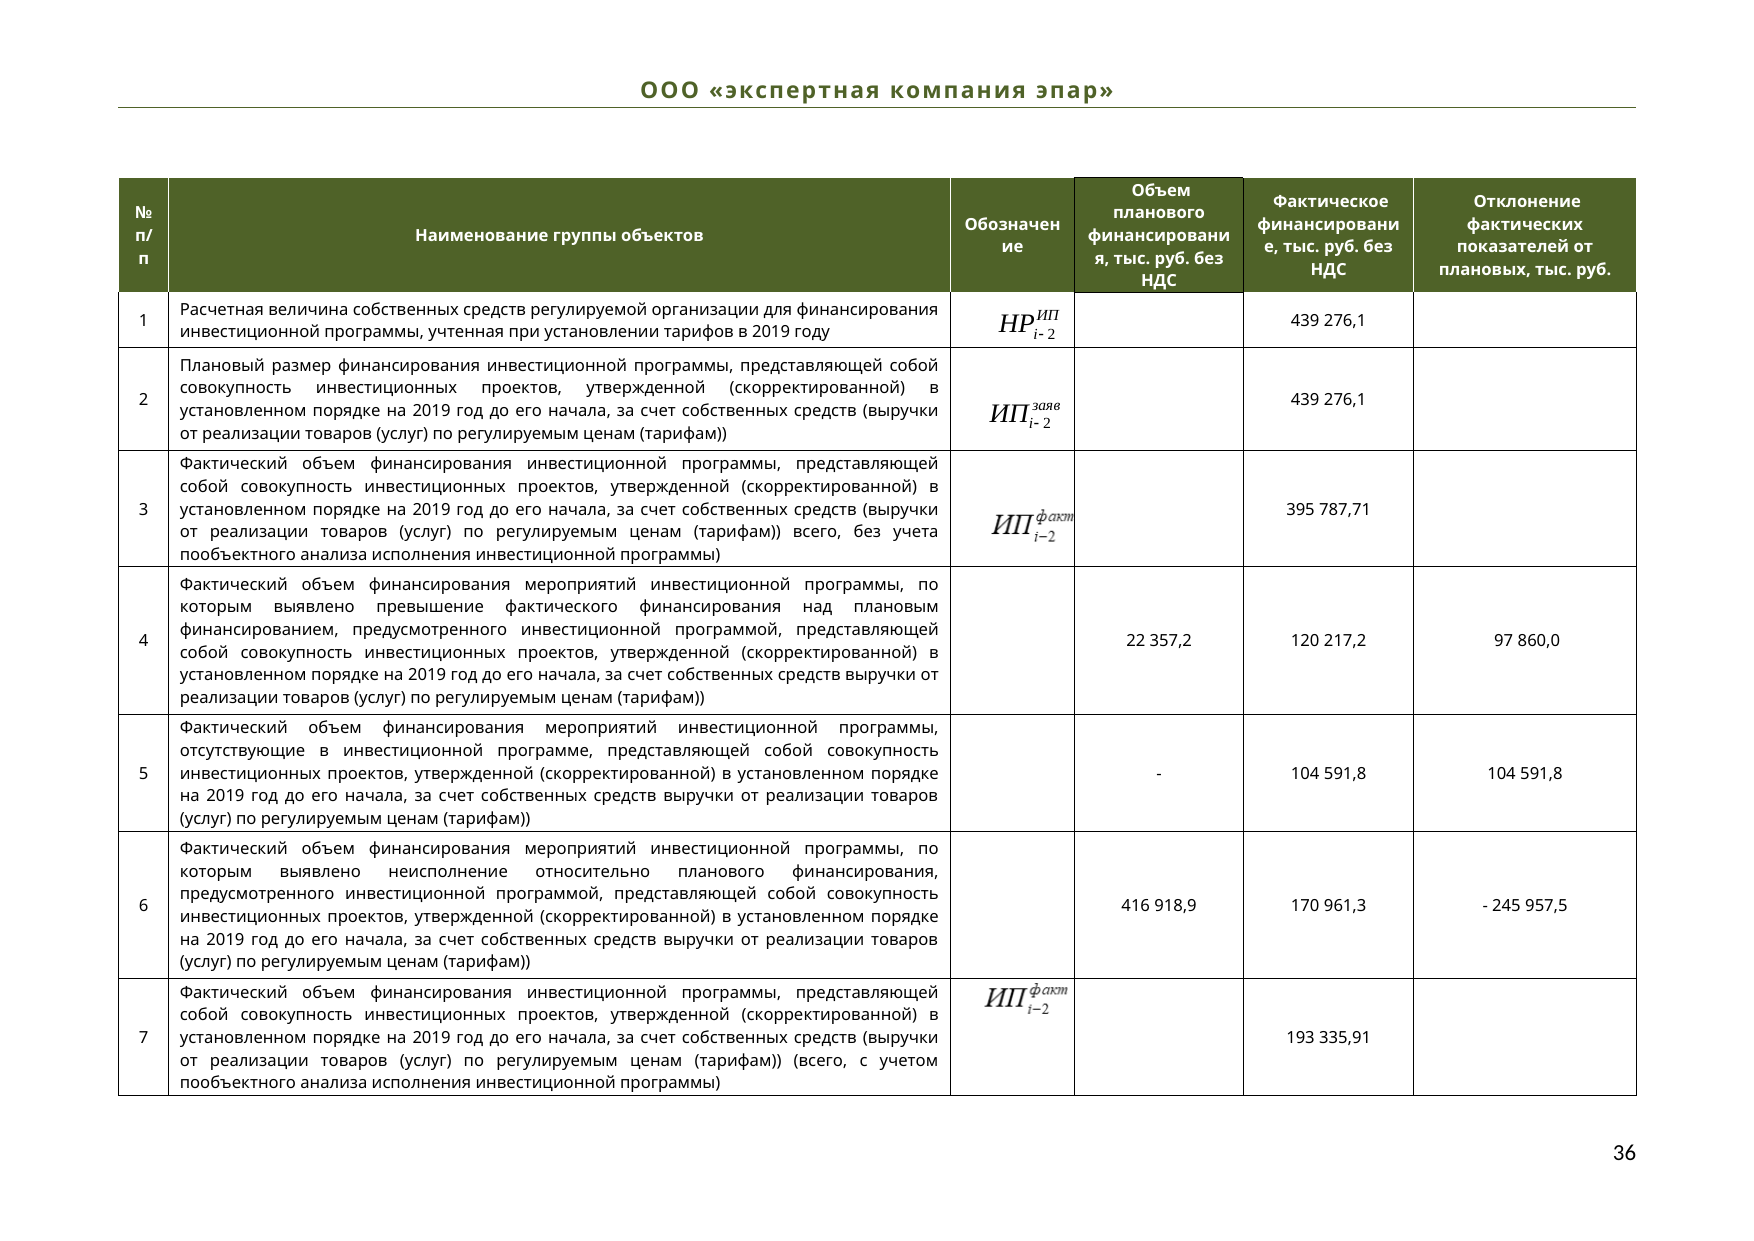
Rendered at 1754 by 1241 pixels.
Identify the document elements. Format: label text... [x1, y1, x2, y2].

table_cell [951, 293, 1074, 347]
table_cell Фактический объем финансирования инвестиционной программы, представляющей собой совокупность инвестиционных проектов, утвержденной (скорректированной) в установленном порядке на 2019 год до его начала, за счет собственных средств (выручки от реализации товаров (услуг) по регулируемым ценам (тарифам)) всего, без учета пообъектного анализа исполнения инвестиционной программы) [169, 451, 950, 566]
table_cell 1 [119, 293, 168, 347]
table_cell [1414, 293, 1636, 347]
table_cell 104 591,8 [1414, 715, 1636, 831]
table_cell Фактический объем финансирования мероприятий инвестиционной программы, отсутствующие в инвестиционной программе, представляющей собой совокупность инвестиционных проектов, утвержденной (скорректированной) в установленном порядке на 2019 год до его начала, за счет собственных средств выручки от реализации товаров (услуг) по регулируемым ценам (тарифам)) [169, 715, 950, 831]
table_cell 439 276,1 [1244, 293, 1413, 347]
table_cell 104 591,8 [1244, 715, 1413, 831]
table_cell 7 [119, 979, 168, 1095]
picture [980, 977, 1076, 1020]
table_cell [1075, 451, 1243, 566]
table_cell [1075, 348, 1243, 450]
table_cell Плановый размер финансирования инвестиционной программы, представляющей собой совокупность инвестиционных проектов, утвержденной (скорректированной) в установленном порядке на 2019 год до его начала, за счет собственных средств (выручки от реализации товаров (услуг) по регулируемым ценам (тарифам)) [169, 348, 950, 450]
table_cell 5 [119, 715, 168, 831]
table_cell Расчетная величина собственных средств регулируемой организации для финансирования инвестиционной программы, учтенная при установлении тарифов в 2019 году [169, 293, 950, 347]
table_cell 395 787,71 [1244, 451, 1413, 566]
table_header Отклонение фактических показателей от плановых, тыс. руб. [1414, 178, 1636, 292]
table_cell 120 217,2 [1244, 567, 1413, 713]
table_cell [1075, 293, 1243, 347]
table_cell Фактический объем финансирования мероприятий инвестиционной программы, по которым выявлено превышение фактического финансирования над плановым финансированием, предусмотренного инвестиционной программой, представляющей собой совокупность инвестиционных проектов, утвержденной (скорректированной) в установленном порядке на 2019 год до его начала, за счет собственных средств выручки от реализации товаров (услуг) по регулируемым ценам (тарифам)) [169, 567, 950, 713]
table_header Обозначение [951, 178, 1074, 292]
table_cell [1414, 451, 1636, 566]
table_cell [951, 979, 1074, 1095]
table_cell [951, 451, 1074, 566]
table_cell [1414, 348, 1636, 450]
table_cell 97 860,0 [1414, 567, 1636, 713]
table_cell 439 276,1 [1244, 348, 1413, 450]
table_cell 22 357,2 [1075, 567, 1243, 713]
table_header № п/п [119, 178, 168, 292]
table_cell [1075, 979, 1243, 1095]
table_cell - 245 957,5 [1414, 832, 1636, 977]
table_cell Фактический объем финансирования инвестиционной программы, представляющей собой совокупность инвестиционных проектов, утвержденной (скорректированной) в установленном порядке на 2019 год до его начала, за счет собственных средств (выручки от реализации товаров (услуг) по регулируемым ценам (тарифам)) (всего, с учетом пообъектного анализа исполнения инвестиционной программы) [169, 979, 950, 1095]
table_header Наименование группы объектов [169, 178, 950, 292]
table_cell 170 961,3 [1244, 832, 1413, 977]
table_cell 2 [119, 348, 168, 450]
table_header Объем планового финансирования, тыс. руб. без НДС [1075, 178, 1243, 292]
table_cell [951, 832, 1074, 977]
table_cell 193 335,91 [1244, 979, 1413, 1095]
picture [987, 504, 1082, 548]
table_cell [951, 348, 1074, 450]
table_cell 6 [119, 832, 168, 977]
table_cell [1414, 979, 1636, 1095]
table_cell [951, 715, 1074, 831]
table_cell [951, 567, 1074, 713]
table_cell 3 [119, 451, 168, 566]
table_cell 4 [119, 567, 168, 713]
table_cell 416 918,9 [1075, 832, 1243, 977]
table_cell Фактический объем финансирования мероприятий инвестиционной программы, по которым выявлено неисполнение относительно планового финансирования, предусмотренного инвестиционной программой, представляющей собой совокупность инвестиционных проектов, утвержденной (скорректированной) в установленном порядке на 2019 год до его начала, за счет собственных средств выручки от реализации товаров (услуг) по регулируемым ценам (тарифам)) [169, 832, 950, 977]
table_header Фактическое финансирование, тыс. руб. без НДС [1244, 178, 1413, 292]
table_cell - [1075, 715, 1243, 831]
